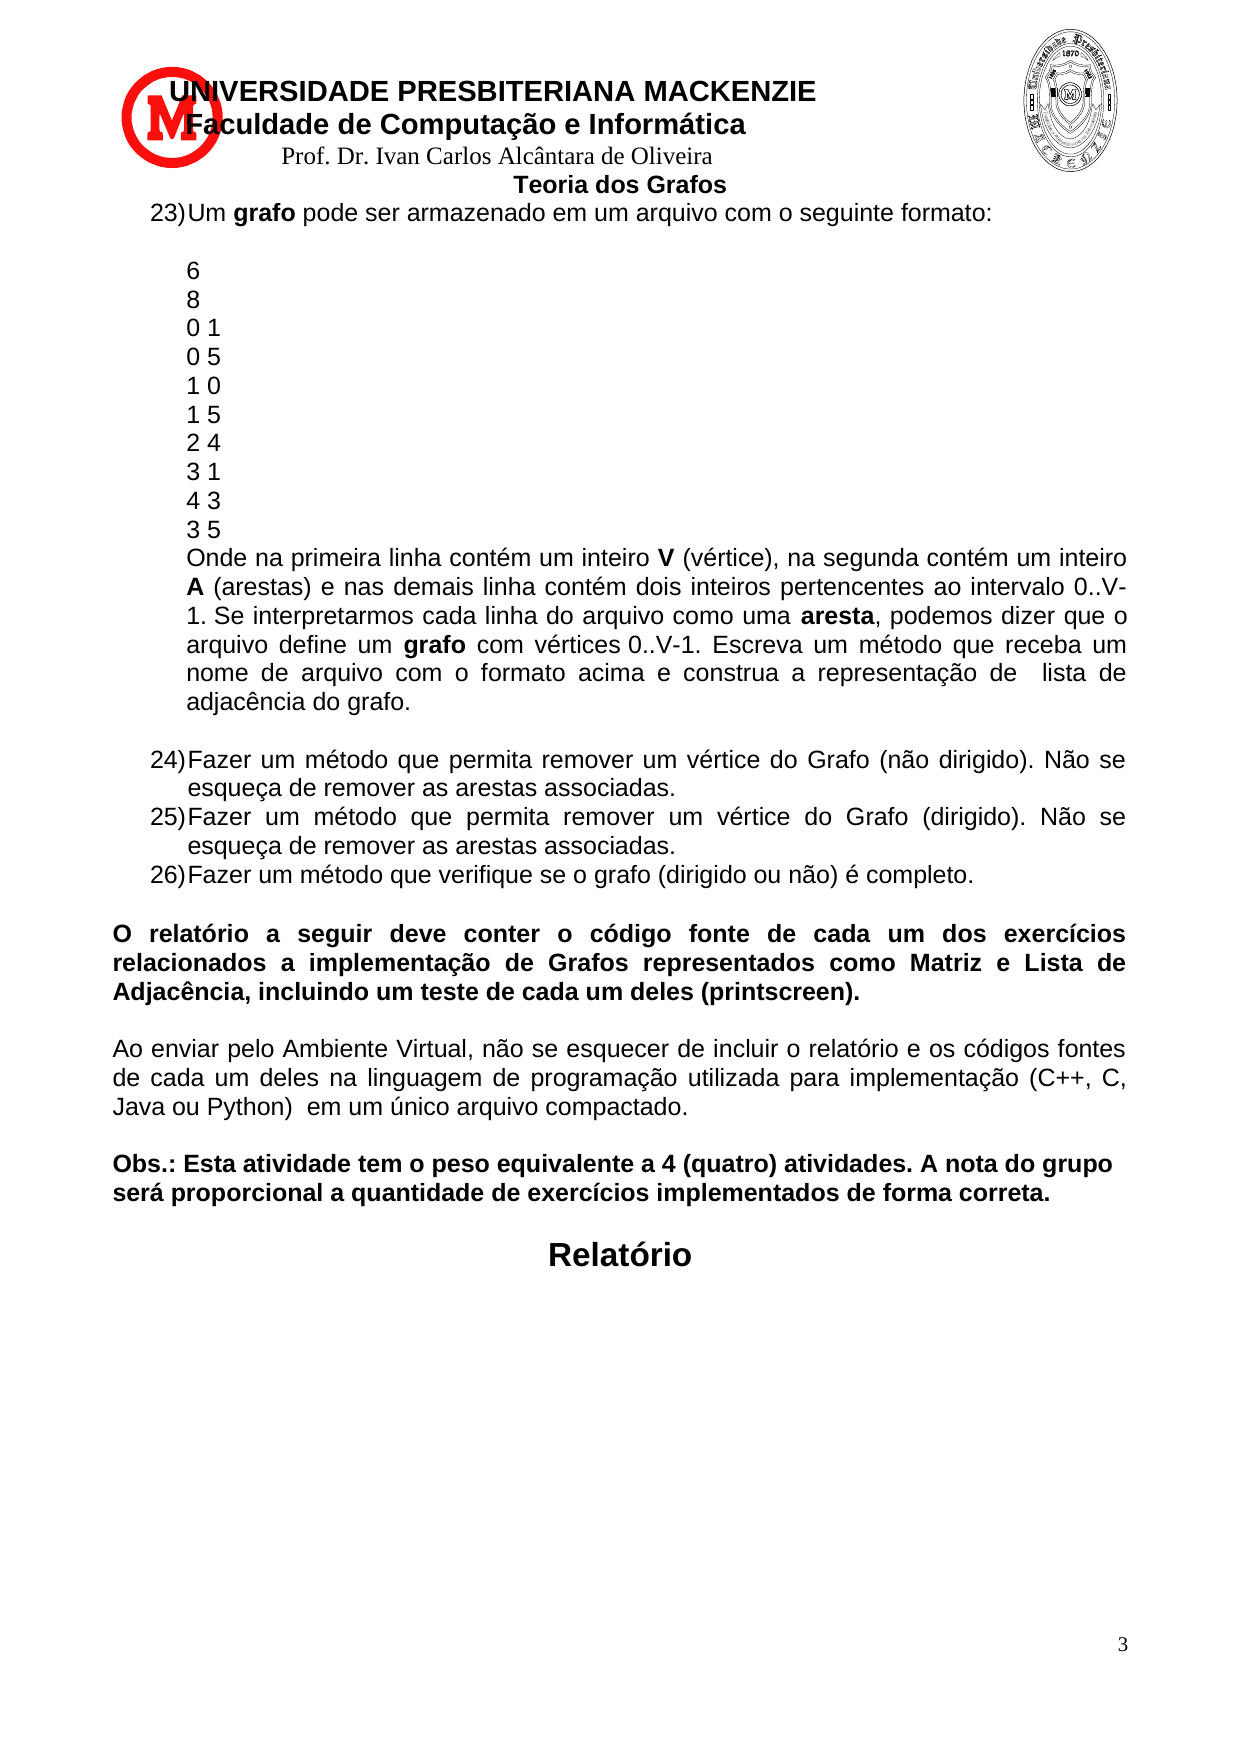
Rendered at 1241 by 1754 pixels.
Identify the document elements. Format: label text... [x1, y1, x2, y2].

text 3 5 [186, 515, 1128, 543]
list Fazer um método que permita remover um vértice do Grafo (dirigido). Não se esqueça de remover as arestas associadas. [150, 802, 1128, 860]
text 0 5 [186, 342, 1128, 371]
text 1 5 [186, 400, 1128, 428]
text 6 [186, 256, 1128, 285]
text Obs.: Esta atividade tem o peso equivalente a 4 (quatro) atividades. A nota do grupo será proporcional a quantidade de exercícios implementados de forma correta. [112, 1149, 1128, 1206]
text 3 1 [186, 457, 1128, 486]
list Fazer um método que permita remover um vértice do Grafo (não dirigido). Não se esqueça de remover as arestas associadas. [150, 745, 1128, 802]
text Onde na primeira linha contém um inteiro V (vértice), na segunda contém um inteiro A (arestas) e nas demais linha contém dois inteiros pertencentes ao intervalo 0..V-1. Se interpretarmos cada linha do arquivo como uma aresta, podemos dizer que o arquivo define um grafo com vértices 0..V-1. Escreva um método que receba um nome de arquivo com o formato acima e construa a representação de lista de adjacência do grafo. [186, 543, 1128, 716]
list Um grafo pode ser armazenado em um arquivo com o seguinte formato: [150, 198, 1128, 227]
text Ao enviar pelo Ambiente Virtual, não se esquecer de incluir o relatório e os códigos fontes de cada um deles na linguagem de programação utilizada para implementação (C++, C, Java ou Python) em um único arquivo compactado. [112, 1034, 1128, 1120]
text 2 4 [186, 428, 1128, 457]
text 8 [186, 285, 1128, 313]
text O relatório a seguir deve conter o código fonte de cada um dos exercícios relacionados a implementação de Grafos representados como Matriz e Lista de Adjacência, incluindo um teste de cada um deles (printscreen). [112, 919, 1128, 1005]
text Relatório [112, 1235, 1128, 1274]
text 4 3 [186, 486, 1128, 515]
text 0 1 [186, 313, 1128, 342]
list Fazer um método que verifique se o grafo (dirigido ou não) é completo. [150, 860, 1128, 888]
text 1 0 [186, 371, 1128, 400]
